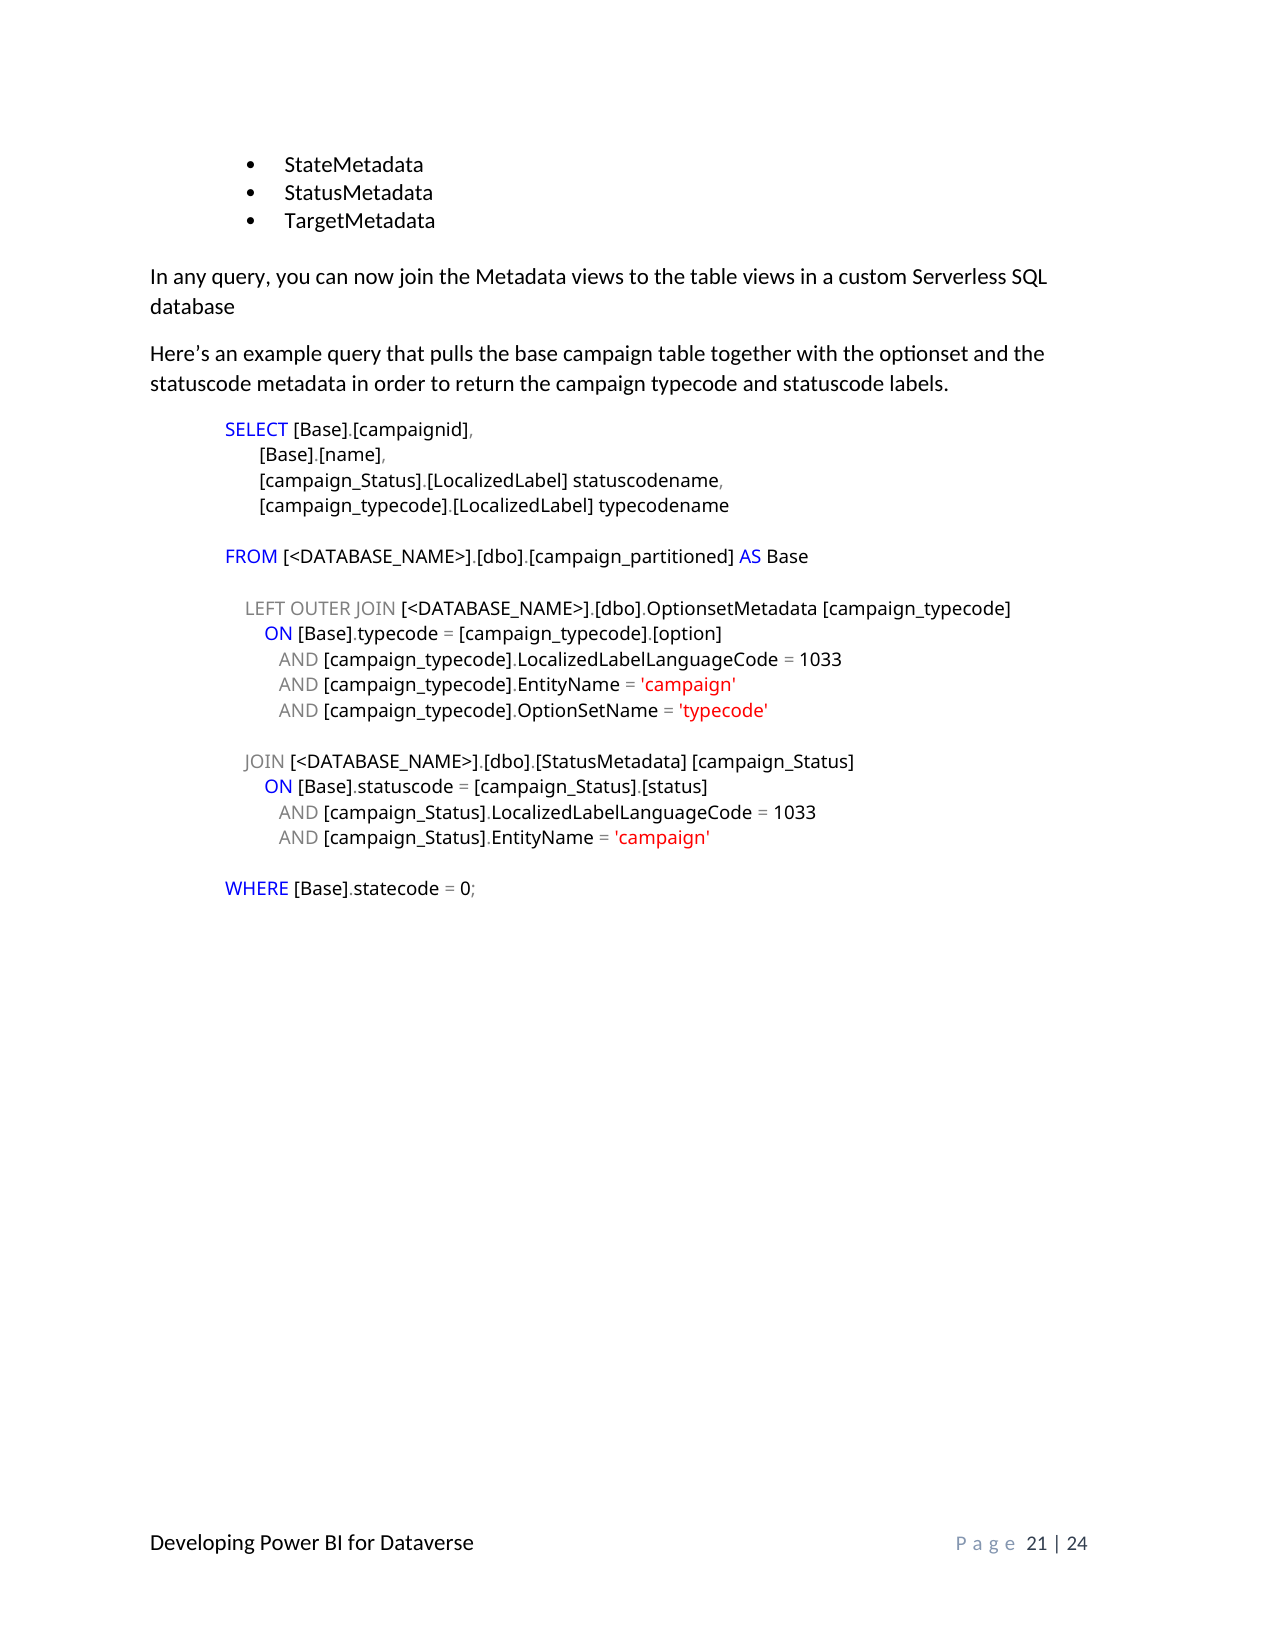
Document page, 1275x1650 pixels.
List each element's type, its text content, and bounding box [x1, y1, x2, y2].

text WHERE [Base].statecode = 0; [225, 876, 1125, 901]
text AND [campaign_Status].EntityName = 'campaign' [225, 824, 1125, 850]
text ON [Base].statuscode = [campaign_Status].[status] [225, 773, 1125, 799]
text [campaign_Status].[LocalizedLabel] statuscodename, [225, 467, 1125, 493]
text In any query, you can now join the Metadata views to the table views in a custom Serverless SQL database [150, 262, 1125, 320]
text JOIN [<DATABASE_NAME>].[dbo].[StatusMetadata] [campaign_Status] [225, 748, 1125, 773]
text Here’s an example query that pulls the base campaign table together with the optionset and the statuscode metadata in order to return the campaign typecode and statuscode labels. [150, 339, 1125, 397]
list StatusMetadata [247, 178, 1125, 206]
text SELECT [Base].[campaignid], [225, 416, 1125, 442]
text [campaign_typecode].[LocalizedLabel] typecodename [225, 493, 1125, 518]
text AND [campaign_Status].LocalizedLabelLanguageCode = 1033 [225, 799, 1125, 824]
text AND [campaign_typecode].LocalizedLabelLanguageCode = 1033 [225, 646, 1125, 671]
text AND [campaign_typecode].EntityName = 'campaign' [225, 671, 1125, 697]
text LEFT OUTER JOIN [<DATABASE_NAME>].[dbo].OptionsetMetadata [campaign_typecode] [225, 595, 1125, 620]
text AND [campaign_typecode].OptionSetName = 'typecode' [225, 697, 1125, 722]
text FROM [<DATABASE_NAME>].[dbo].[campaign_partitioned] AS Base [225, 544, 1125, 569]
text [Base].[name], [225, 442, 1125, 467]
list StateMetadata [247, 150, 1125, 178]
list TargetMetadata [247, 206, 1125, 234]
text ON [Base].typecode = [campaign_typecode].[option] [225, 620, 1125, 646]
